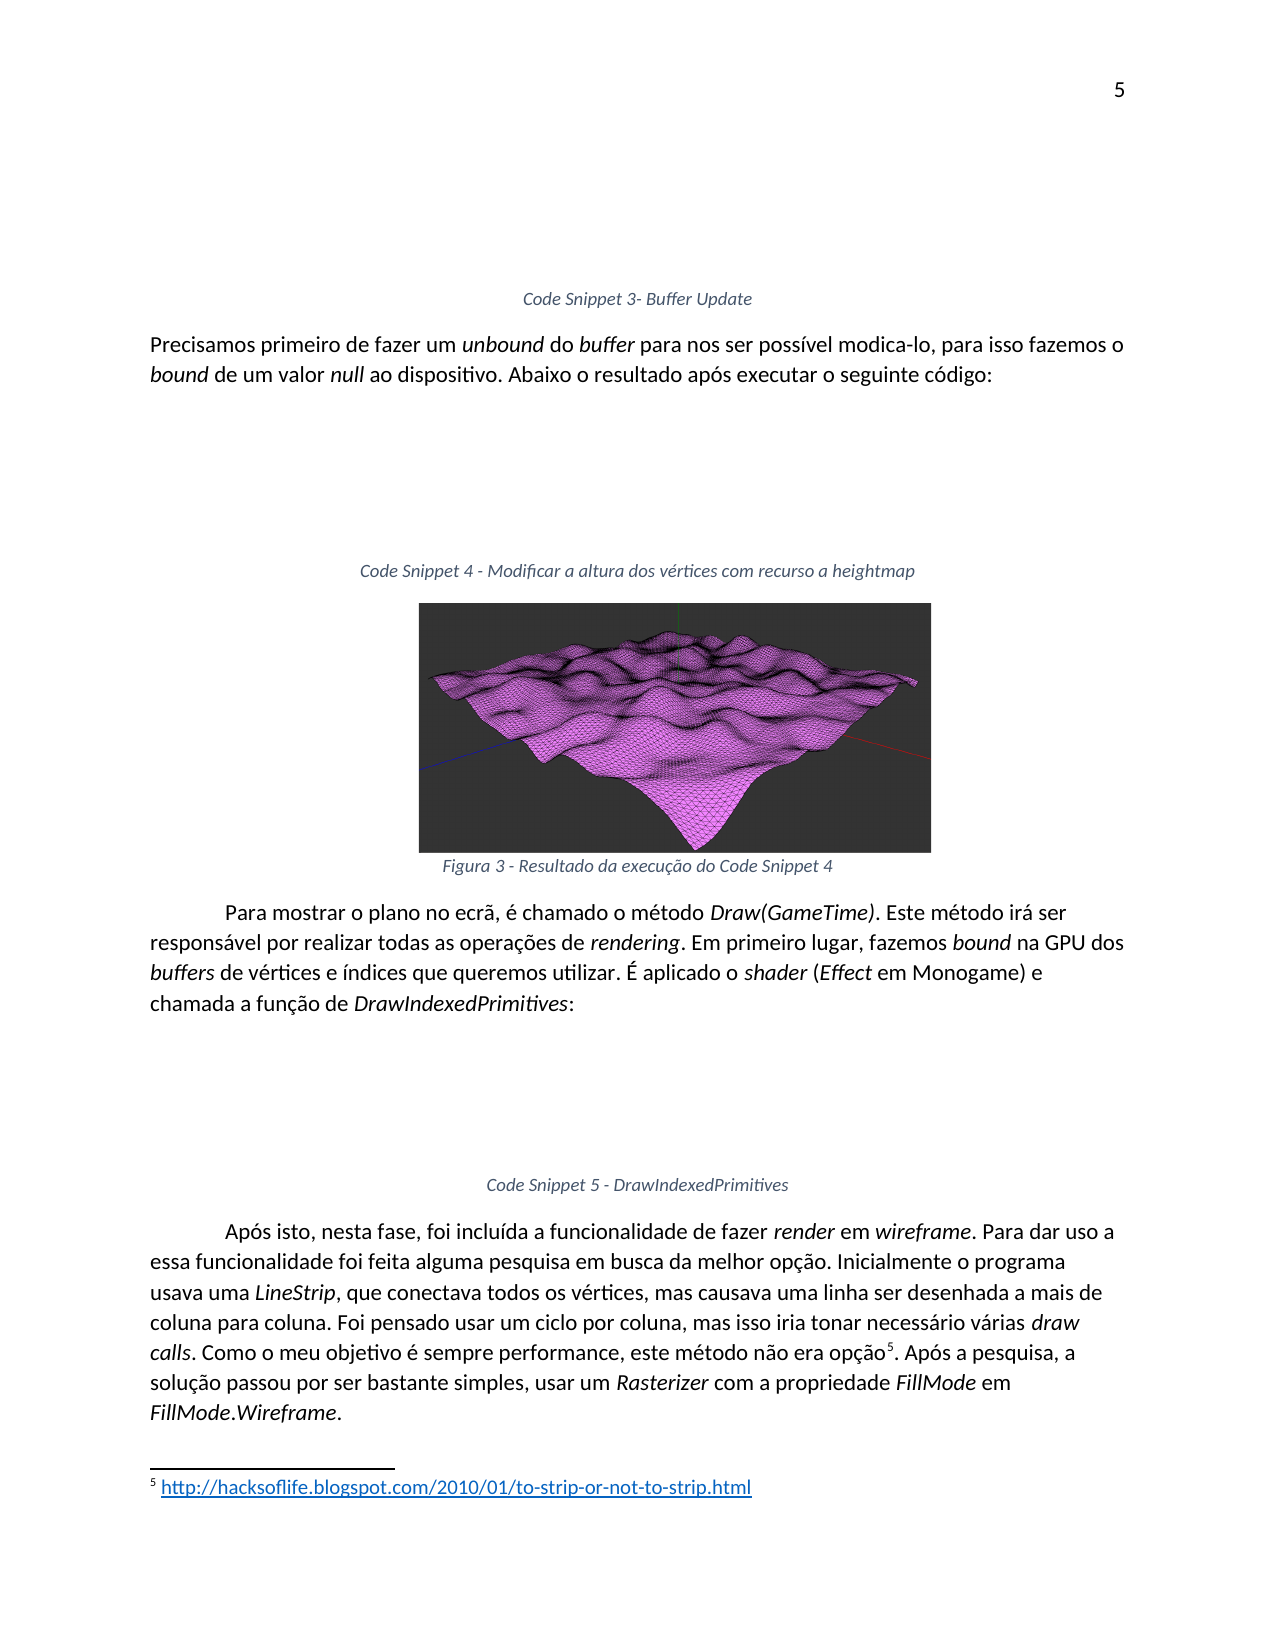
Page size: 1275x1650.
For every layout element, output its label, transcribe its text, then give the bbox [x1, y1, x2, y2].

text Code Snippet 4 - Modificar a altura dos vértices com recurso a heightmap [150, 560, 1125, 583]
text Figura 3 - Resultado da execução do Code Snippet 4 [150, 854, 1125, 877]
picture [418, 603, 932, 853]
text Para mostrar o plano no ecrã, é chamado o método Draw(GameTime). Este método irá ser responsável por realizar todas as operações de rendering. Em primeiro lugar, fazemos bound na GPU dos buffers de vértices e índices que queremos utilizar. É aplicado o shader (Effect em Monogame) e chamada a função de DrawIndexedPrimitives: [150, 898, 1125, 1017]
text Precisamos primeiro de fazer um unbound do buffer para nos ser possível modica-lo, para isso fazemos o bound de um valor null ao dispositivo. Abaixo o resultado após executar o seguinte código: [150, 330, 1125, 389]
text Code Snippet 5 - DrawIndexedPrimitives [150, 1173, 1125, 1196]
text Code Snippet 3- Buffer Update [150, 287, 1125, 309]
text Após isto, nesta fase, foi incluída a funcionalidade de fazer render em wireframe. Para dar uso a essa funcionalidade foi feita alguma pesquisa em busca da melhor opção. Inicialmente o programa usava uma LineStrip, que conectava todos os vértices, mas causava uma linha ser desenhada a mais de coluna para coluna. Foi pensado usar um ciclo por coluna, mas isso iria tonar necessário várias draw calls. Como o meu objetivo é sempre performance, este método não era opção. Após a pesquisa, a solução passou por ser bastante simples, usar um Rasterizer com a propriedade FillMode em FillMode.Wireframe. [150, 1217, 1125, 1427]
